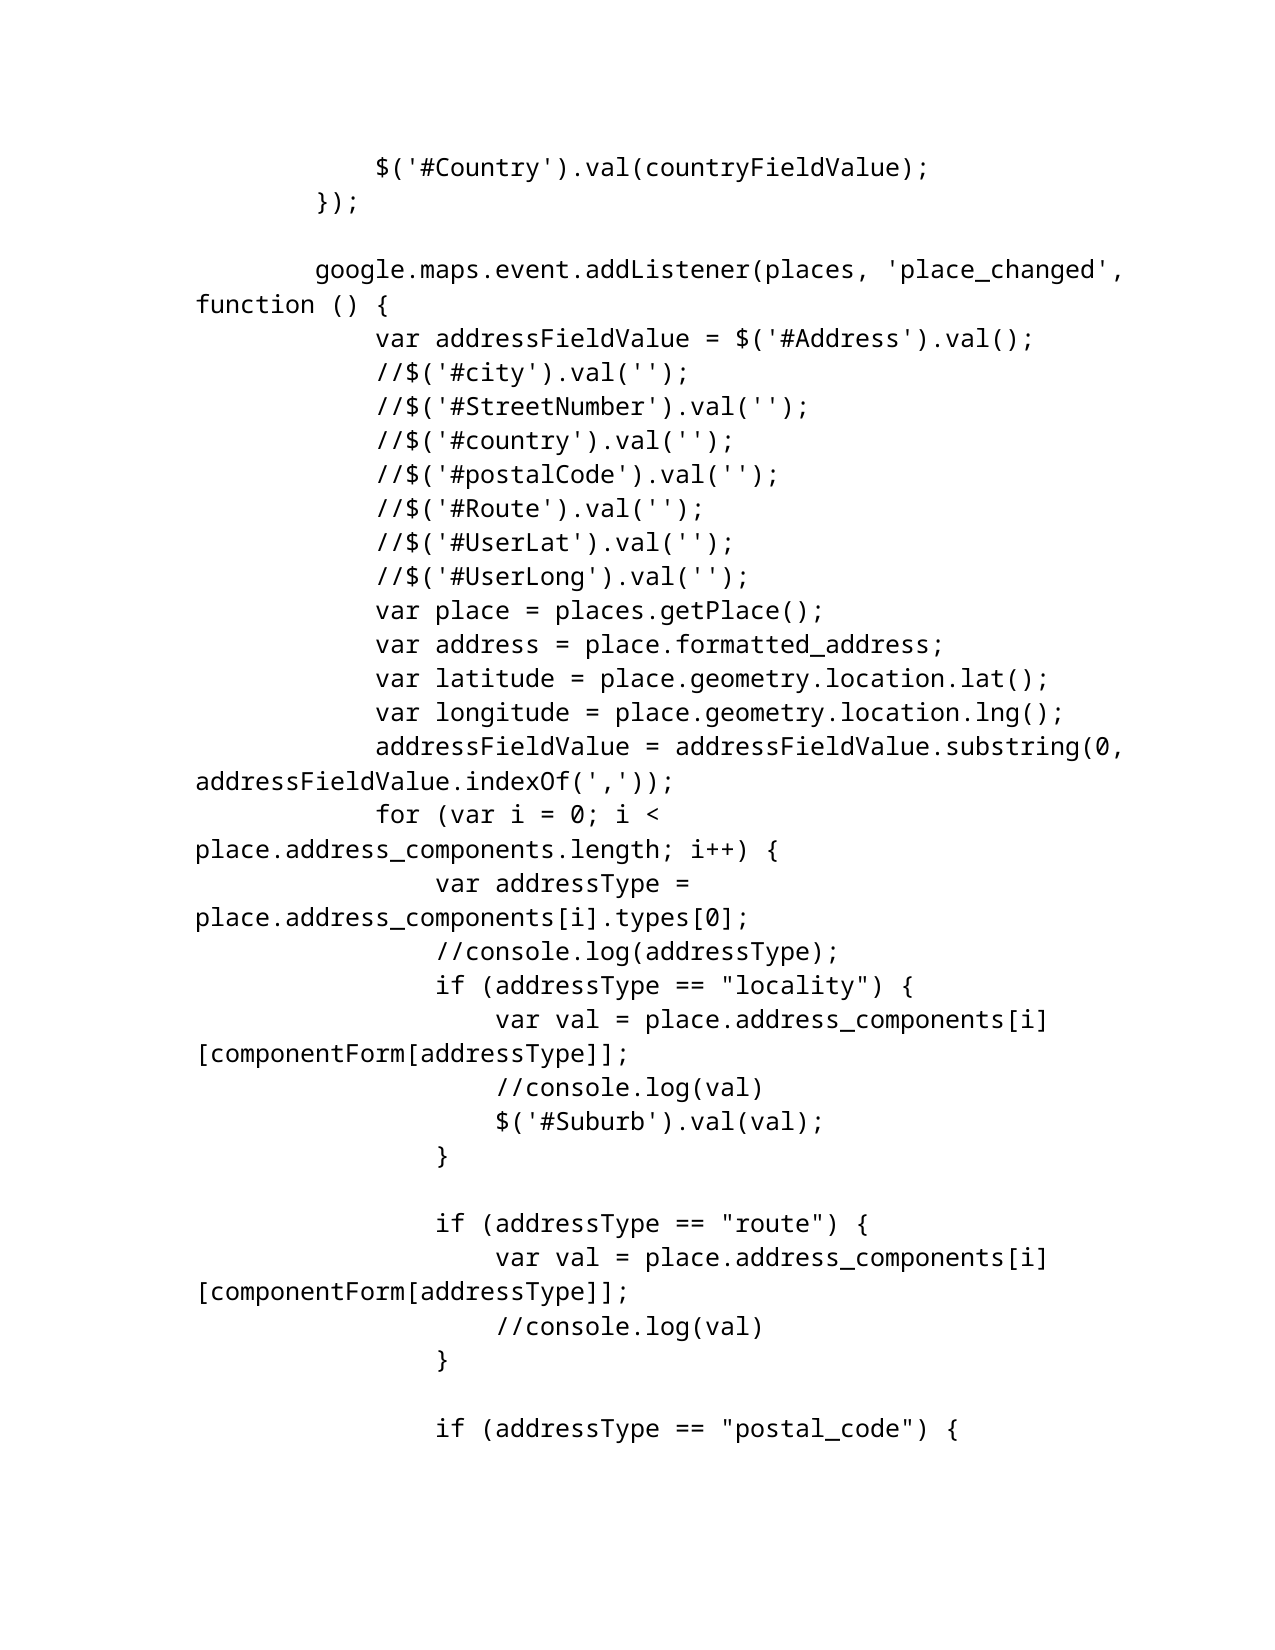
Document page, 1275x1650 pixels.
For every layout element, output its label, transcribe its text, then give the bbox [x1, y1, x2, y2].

text var val = place.address_components[i][componentForm[addressType]]; [195, 1002, 1125, 1070]
text //$('#Route').val(''); [195, 491, 1125, 525]
text var place = places.getPlace(); [195, 593, 1125, 627]
text //$('#city').val(''); [195, 354, 1125, 388]
text } [195, 1342, 1125, 1376]
text //console.log(addressType); [195, 933, 1125, 967]
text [195, 1240, 1125, 1308]
text var addressFieldValue = $('#Address').val(); [195, 320, 1125, 354]
text var addressType = place.address_components[i].types[0]; [195, 865, 1125, 933]
text var latitude = place.geometry.location.lat(); [195, 661, 1125, 695]
text } [195, 1138, 1125, 1172]
text if (addressType == "route") { [195, 1206, 1125, 1240]
text //console.log(val) [195, 1308, 1125, 1342]
text if (addressType == "locality") { [195, 967, 1125, 1002]
text addressFieldValue = addressFieldValue.substring(0, addressFieldValue.indexOf(',')); [195, 729, 1125, 797]
text //console.log(val) [195, 1070, 1125, 1104]
text //$('#postalCode').val(''); [195, 457, 1125, 491]
text google.maps.event.addListener(places, 'place_changed', function () { [195, 252, 1125, 320]
text $('#Country').val(countryFieldValue); [195, 150, 1125, 184]
text //$('#StreetNumber').val(''); [195, 388, 1125, 422]
text if (addressType == "postal_code") { [195, 1410, 1125, 1444]
text for (var i = 0; i < place.address_components.length; i++) { [195, 797, 1125, 865]
text var longitude = place.geometry.location.lng(); [195, 695, 1125, 729]
text //$('#UserLong').val(''); [195, 559, 1125, 593]
text //$('#country').val(''); [195, 422, 1125, 457]
text //$('#UserLat').val(''); [195, 525, 1125, 559]
text var address = place.formatted_address; [195, 627, 1125, 661]
text }); [195, 184, 1125, 218]
text $('#Suburb').val(val); [195, 1104, 1125, 1138]
